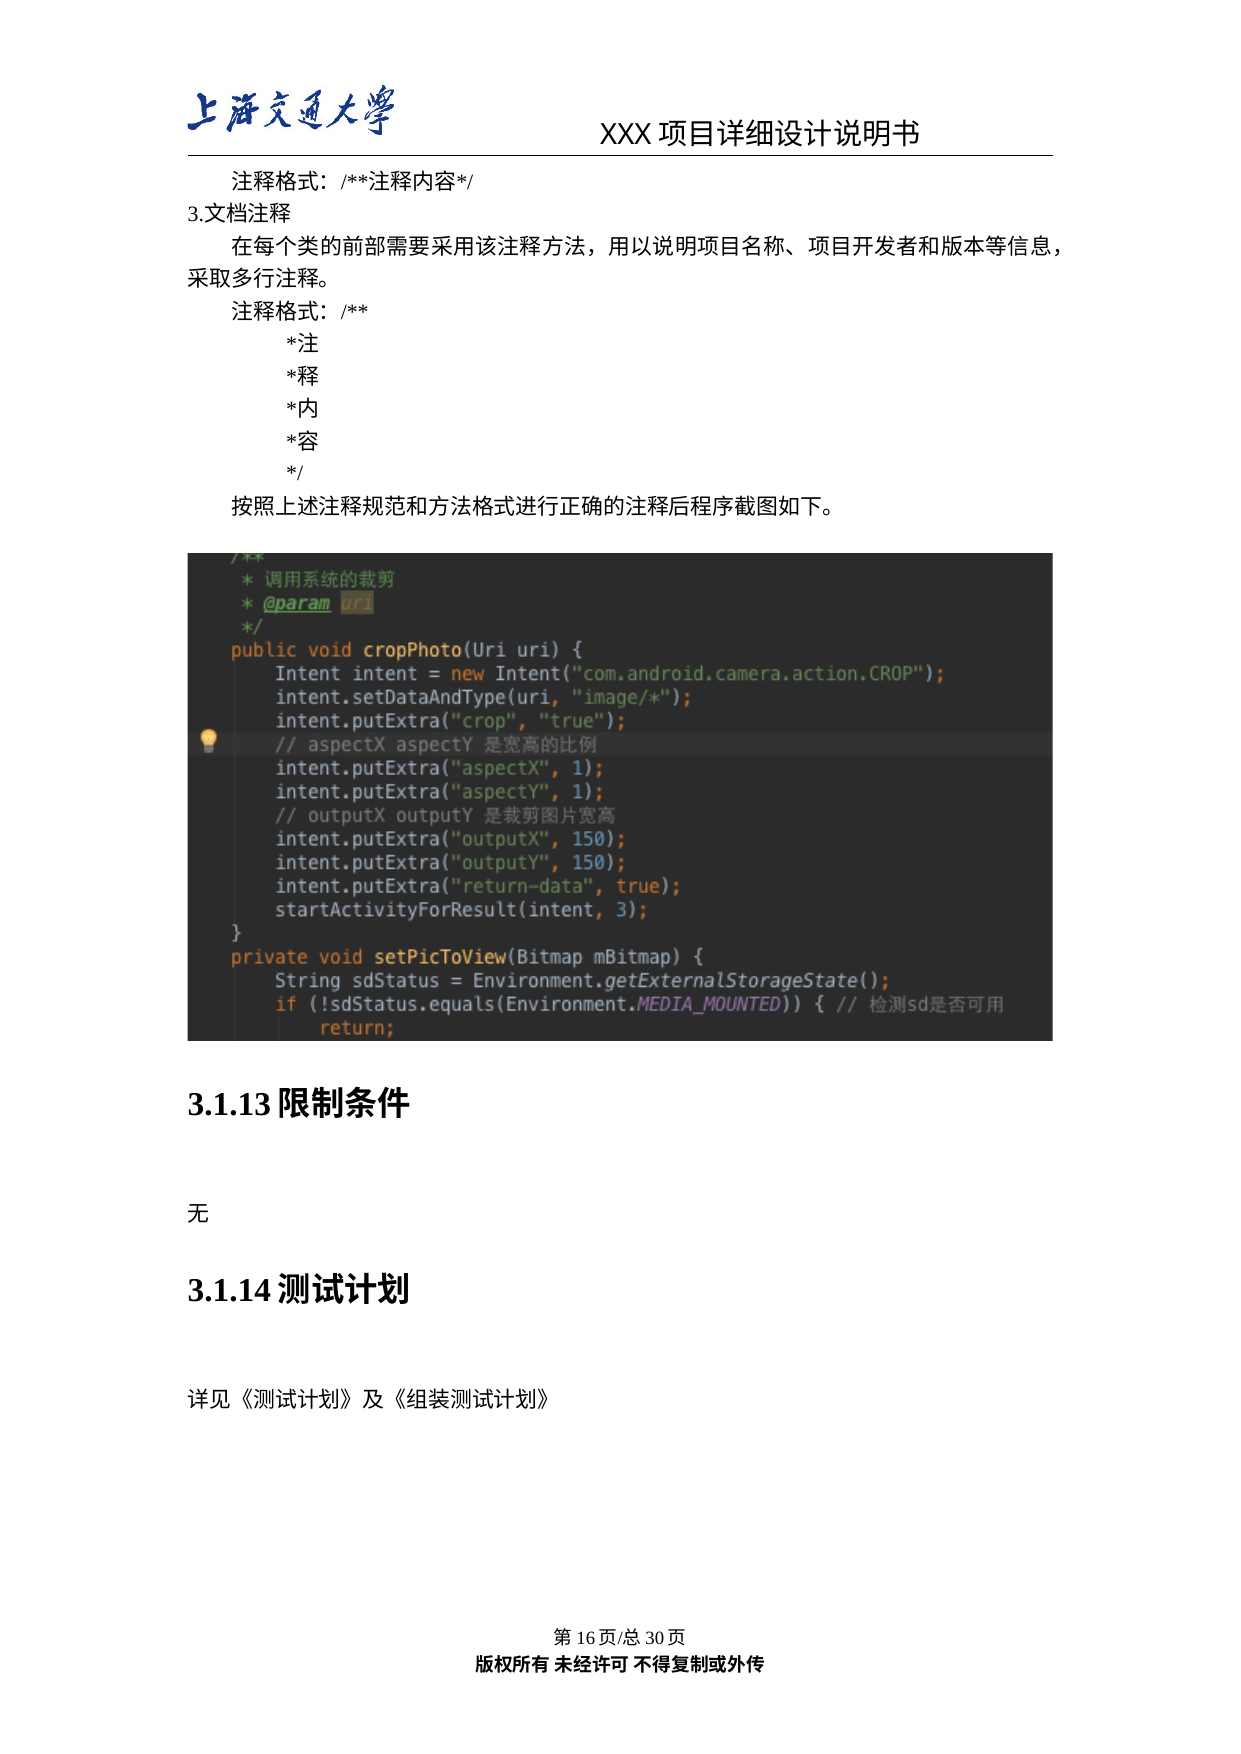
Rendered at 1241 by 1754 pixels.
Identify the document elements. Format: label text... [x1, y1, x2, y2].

text 3.文档注释 [187, 196, 1053, 228]
text 注释格式：/**注释内容*/ [187, 163, 1053, 196]
text *内 [187, 391, 1053, 423]
picture [187, 553, 1053, 1041]
subtitle 3.1.13限制条件 [187, 1068, 1053, 1133]
text 详见《测试计划》及《组装测试计划》 [187, 1382, 1053, 1414]
text 在每个类的前部需要采用该注释方法，用以说明项目名称、项目开发者和版本等信息，采取多行注释。 [187, 228, 1053, 293]
text *释 [187, 358, 1053, 391]
text 注释格式：/** [187, 293, 1053, 326]
text 无 [187, 1195, 1053, 1228]
text *注 [187, 326, 1053, 358]
text *容 [187, 423, 1053, 456]
subtitle 3.1.14测试计划 [187, 1255, 1053, 1320]
picture [187, 85, 394, 135]
text 按照上述注释规范和方法格式进行正确的注释后程序截图如下。 [187, 488, 1053, 521]
text */ [187, 456, 1053, 488]
